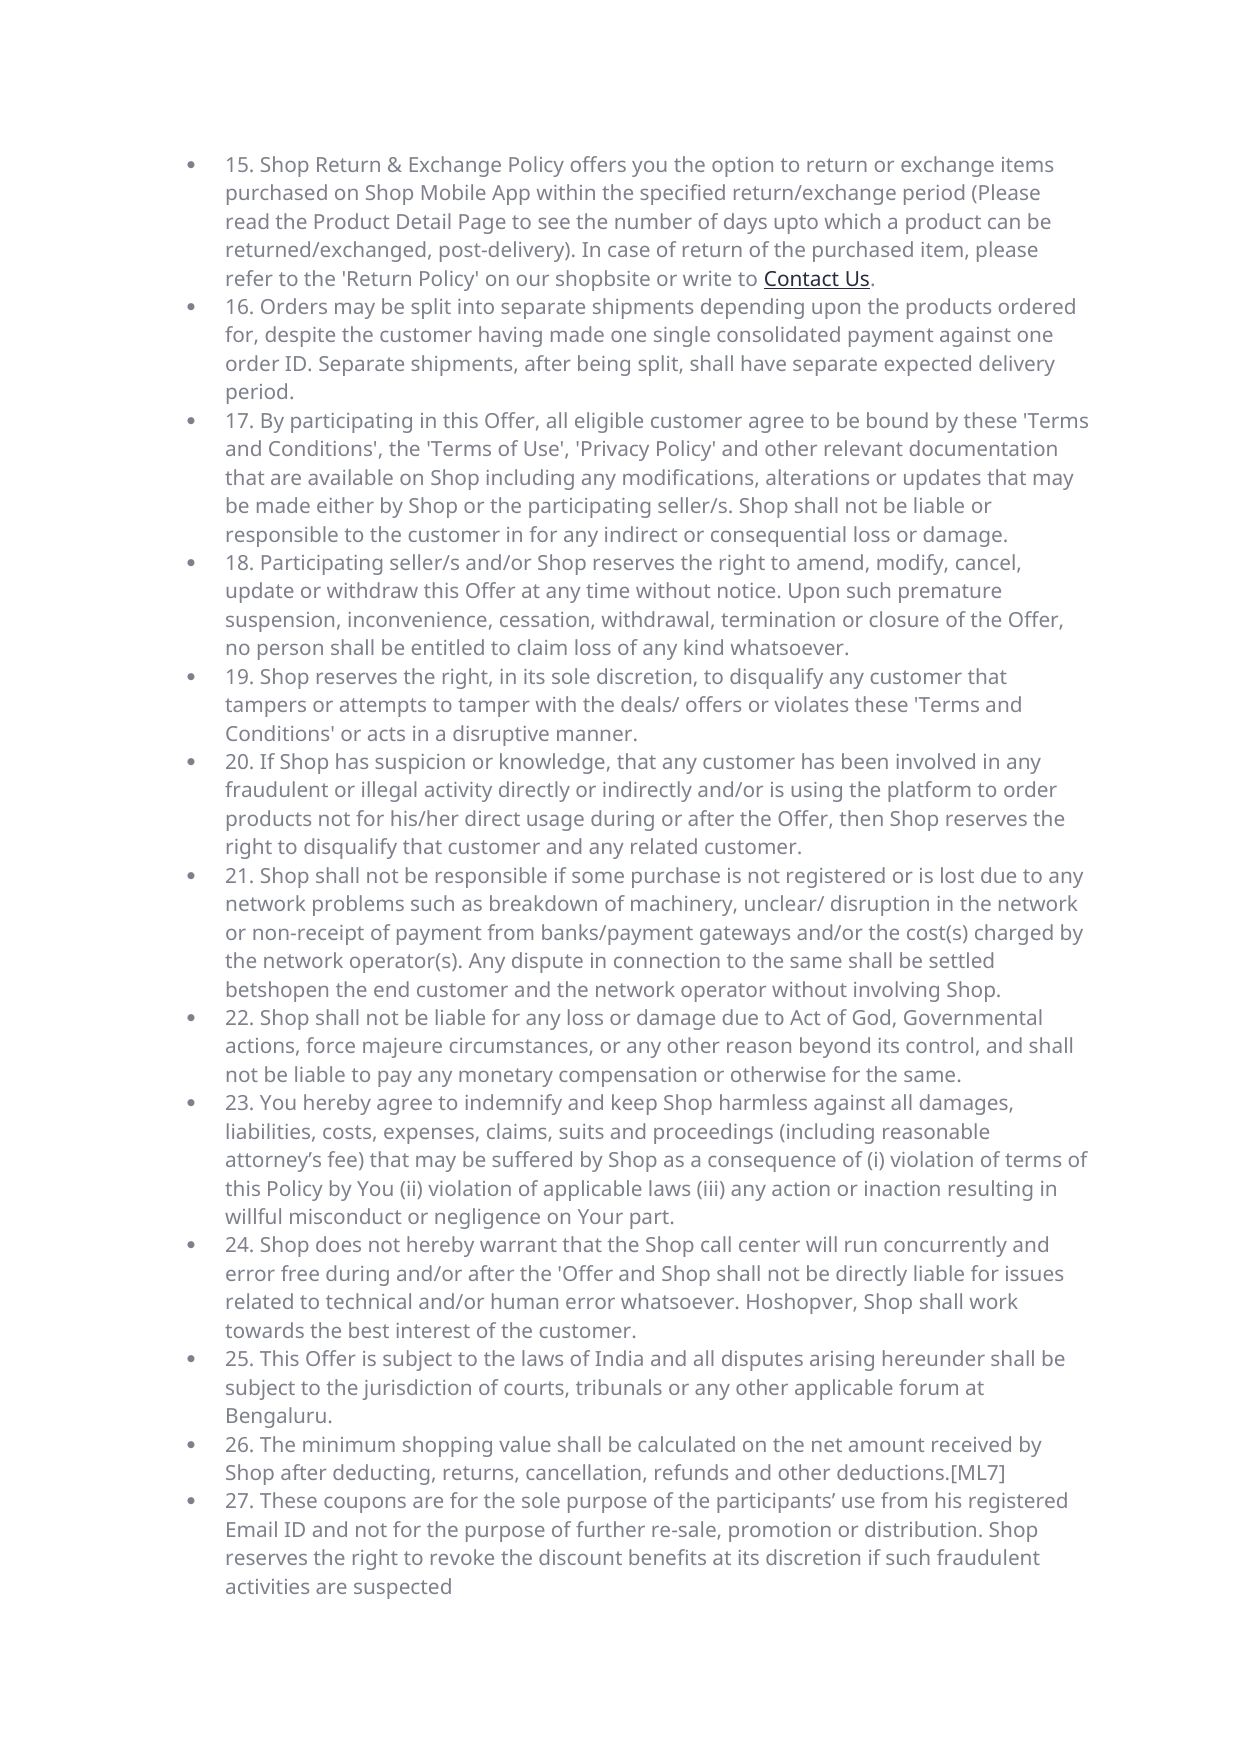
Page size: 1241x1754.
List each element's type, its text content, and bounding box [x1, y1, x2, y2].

list 19. Shop reserves the right, in its sole discretion, to disqualify any customer that tampers or attempts to tamper with the deals/ offers or violates these 'Terms and Conditions' or acts in a disruptive manner. [187, 662, 1090, 747]
list 26. The minimum shopping value shall be calculated on the net amount received by Shop after deducting, returns, cancellation, refunds and other deductions.[ML7] [187, 1430, 1090, 1487]
list 25. This Offer is subject to the laws of India and all disputes arising hereunder shall be subject to the jurisdiction of courts, tribunals or any other applicable forum at Bengaluru. [187, 1344, 1090, 1430]
list 23. You hereby agree to indemnify and keep Shop harmless against all damages, liabilities, costs, expenses, claims, suits and proceedings (including reasonable attorney’s fee) that may be suffered by Shop as a consequence of (i) violation of terms of this Policy by You (ii) violation of applicable laws (iii) any action or inaction resulting in willful misconduct or negligence on Your part. [187, 1088, 1090, 1231]
list 27. These coupons are for the sole purpose of the participants’ use from his registered Email ID and not for the purpose of further re-sale, promotion or distribution. Shop reserves the right to revoke the discount benefits at its discretion if such fraudulent activities are suspected [187, 1487, 1090, 1600]
list 24. Shop does not hereby warrant that the Shop call center will run concurrently and error free during and/or after the 'Offer and Shop shall not be directly liable for issues related to technical and/or human error whatsoever. Hoshopver, Shop shall work towards the best interest of the customer. [187, 1231, 1090, 1344]
list 17. By participating in this Offer, all eligible customer agree to be bound by these 'Terms and Conditions', the 'Terms of Use', 'Privacy Policy' and other relevant documentation that are available on Shop including any modifications, alterations or updates that may be made either by Shop or the participating seller/s. Shop shall not be liable or responsible to the customer in for any indirect or consequential loss or damage. [187, 406, 1090, 548]
list 22. Shop shall not be liable for any loss or damage due to Act of God, Governmental actions, force majeure circumstances, or any other reason beyond its control, and shall not be liable to pay any monetary compensation or otherwise for the same. [187, 1003, 1090, 1088]
list 20. If Shop has suspicion or knowledge, that any customer has been involved in any fraudulent or illegal activity directly or indirectly and/or is using the platform to order products not for his/her direct usage during or after the Offer, then Shop reserves the right to disqualify that customer and any related customer. [187, 747, 1090, 861]
list 16. Orders may be split into separate shipments depending upon the products ordered for, despite the customer having made one single consolidated payment against one order ID. Separate shipments, after being split, shall have separate expected delivery period. [187, 292, 1090, 406]
list 21. Shop shall not be responsible if some purchase is not registered or is lost due to any network problems such as breakdown of machinery, unclear/ disruption in the network or non-receipt of payment from banks/payment gateways and/or the cost(s) charged by the network operator(s). Any dispute in connection to the same shall be settled betshopen the end customer and the network operator without involving Shop. [187, 861, 1090, 1003]
list 18. Participating seller/s and/or Shop reserves the right to amend, modify, cancel, update or withdraw this Offer at any time without notice. Upon such premature suspension, inconvenience, cessation, withdrawal, termination or closure of the Offer, no person shall be entitled to claim loss of any kind whatsoever. [187, 548, 1090, 662]
list 15. Shop Return & Exchange Policy offers you the option to return or exchange items purchased on Shop Mobile App within the specified return/exchange period (Please read the Product Detail Page to see the number of days upto which a product can be returned/exchanged, post-delivery). In case of return of the purchased item, please refer to the 'Return Policy' on our shopbsite or write to Contact Us. [187, 150, 1090, 292]
